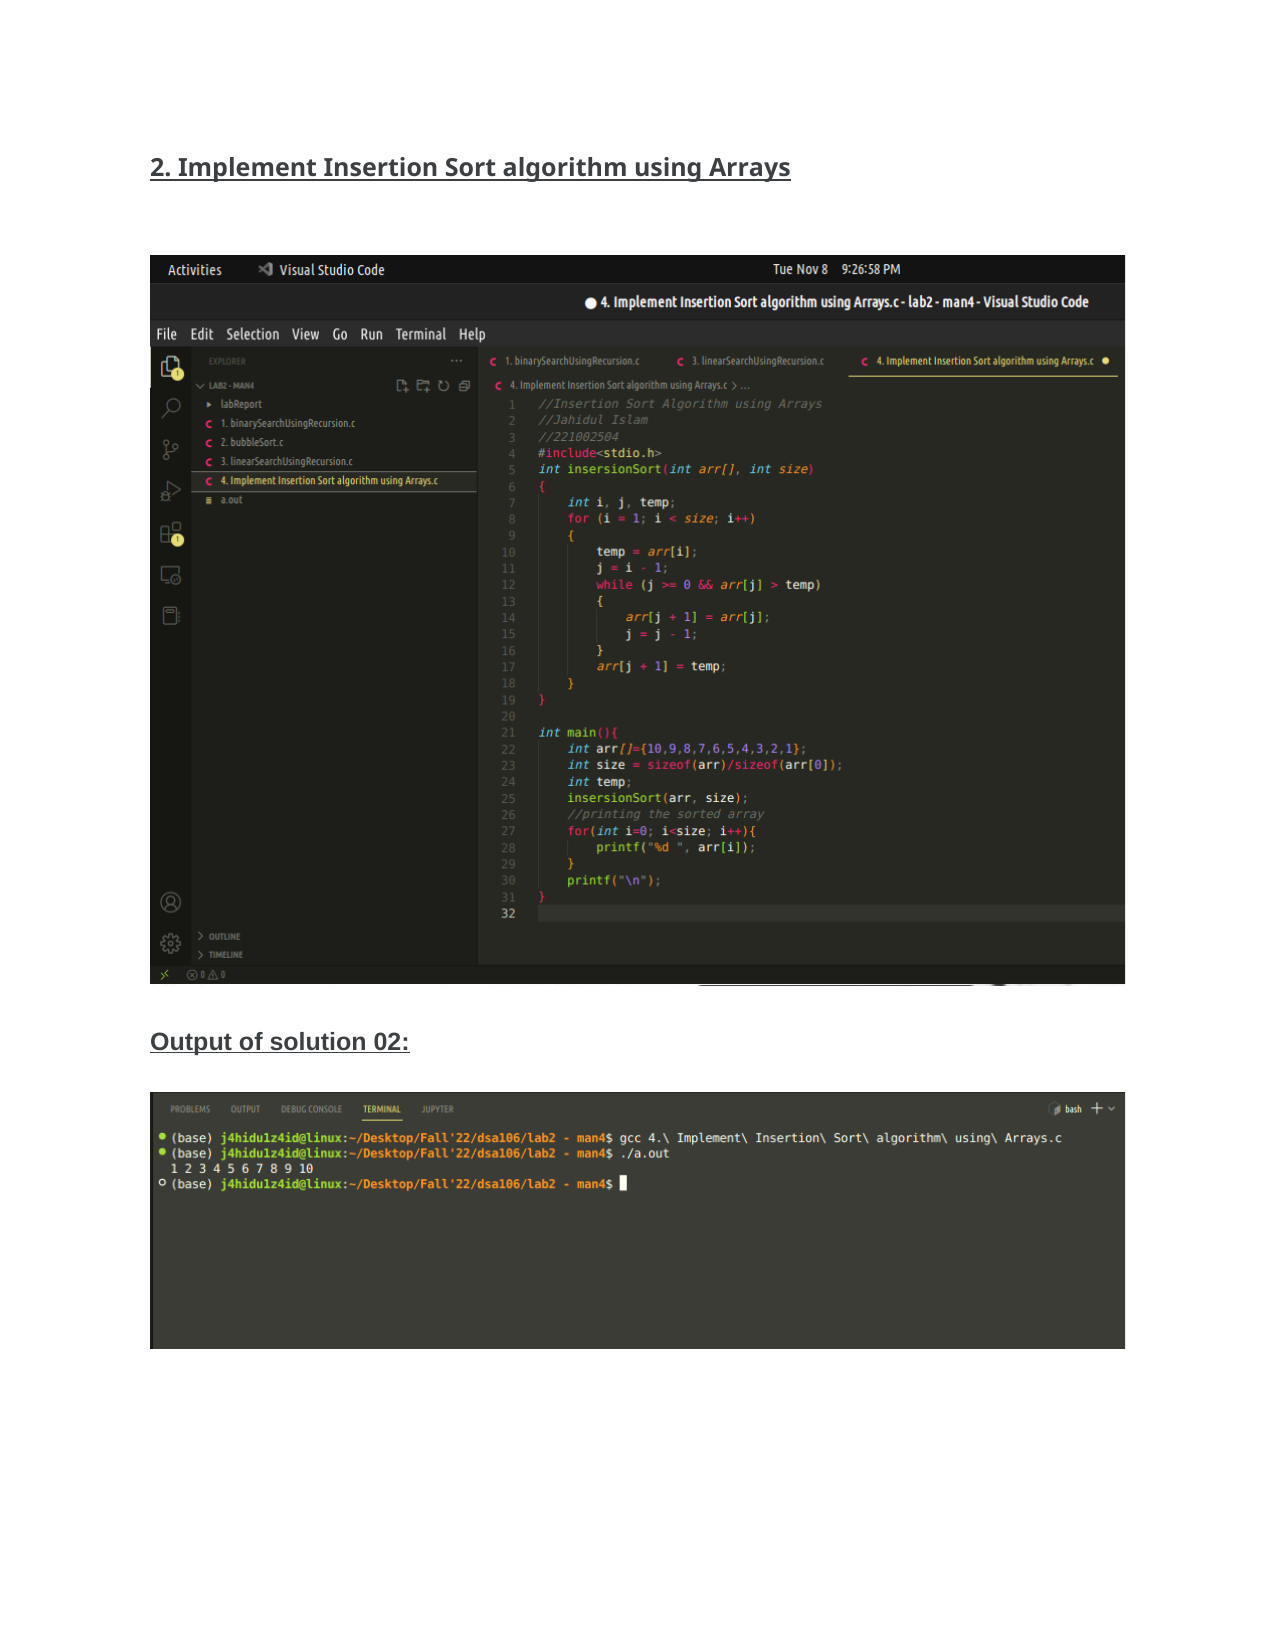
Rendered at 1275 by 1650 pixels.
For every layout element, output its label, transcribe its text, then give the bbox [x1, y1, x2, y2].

picture [150, 255, 1125, 986]
text 2. Implement Insertion Sort algorithm using Arrays [150, 150, 1125, 184]
picture [150, 1092, 1125, 1349]
text Output of solution 02: [150, 1027, 1125, 1056]
